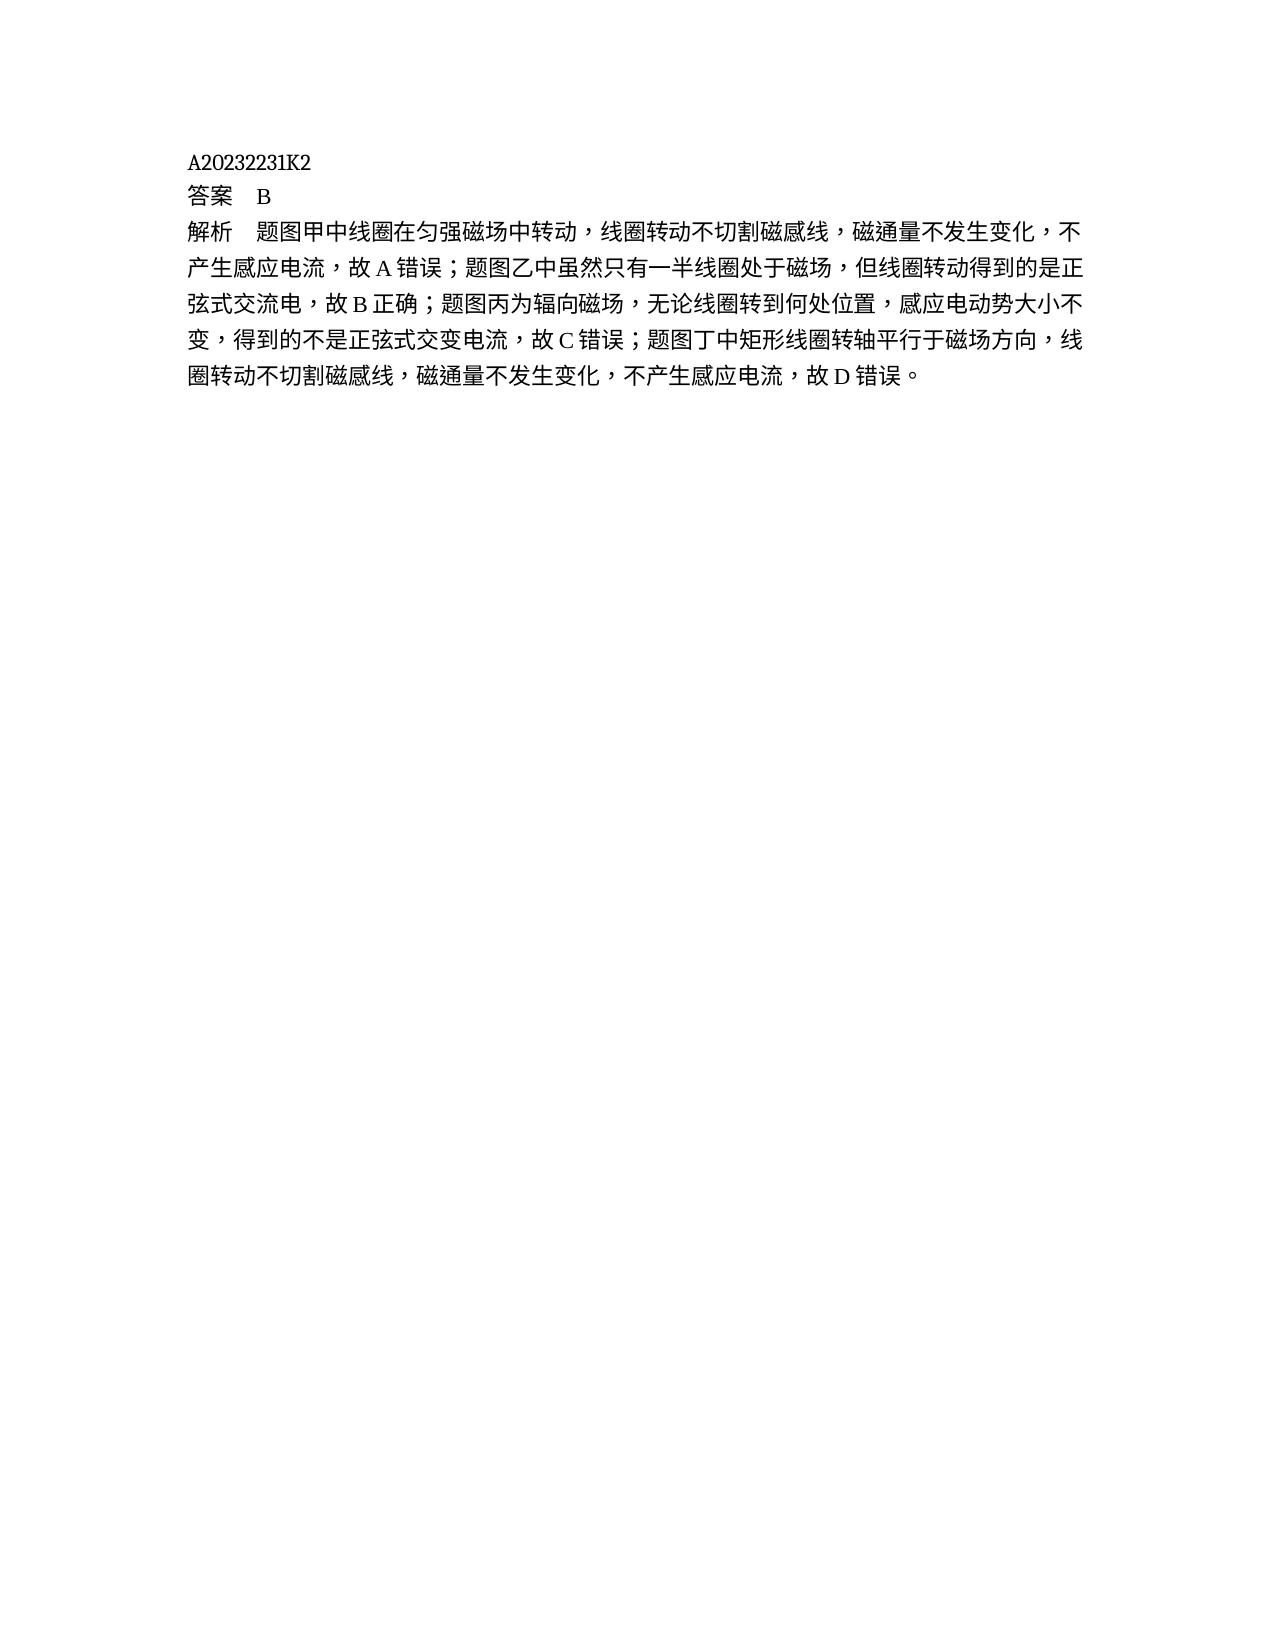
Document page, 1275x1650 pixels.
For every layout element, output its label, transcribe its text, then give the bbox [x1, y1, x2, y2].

text 答案 B [187, 180, 1087, 211]
text 解析 题图甲中线圈在匀强磁场中转动，线圈转动不切割磁感线，磁通量不发生变化，不产生感应电流，故A错误；题图乙中虽然只有一半线圈处于磁场，但线圈转动得到的是正弦式交流电，故B正确；题图丙为辐向磁场，无论线圈转到何处位置，感应电动势大小不变，得到的不是正弦式交变电流，故C错误；题图丁中矩形线圈转轴平行于磁场方向，线圈转动不切割磁感线，磁通量不发生变化，不产生感应电流，故D错误。 [187, 216, 1087, 391]
text A20232231K2 [187, 150, 1087, 176]
